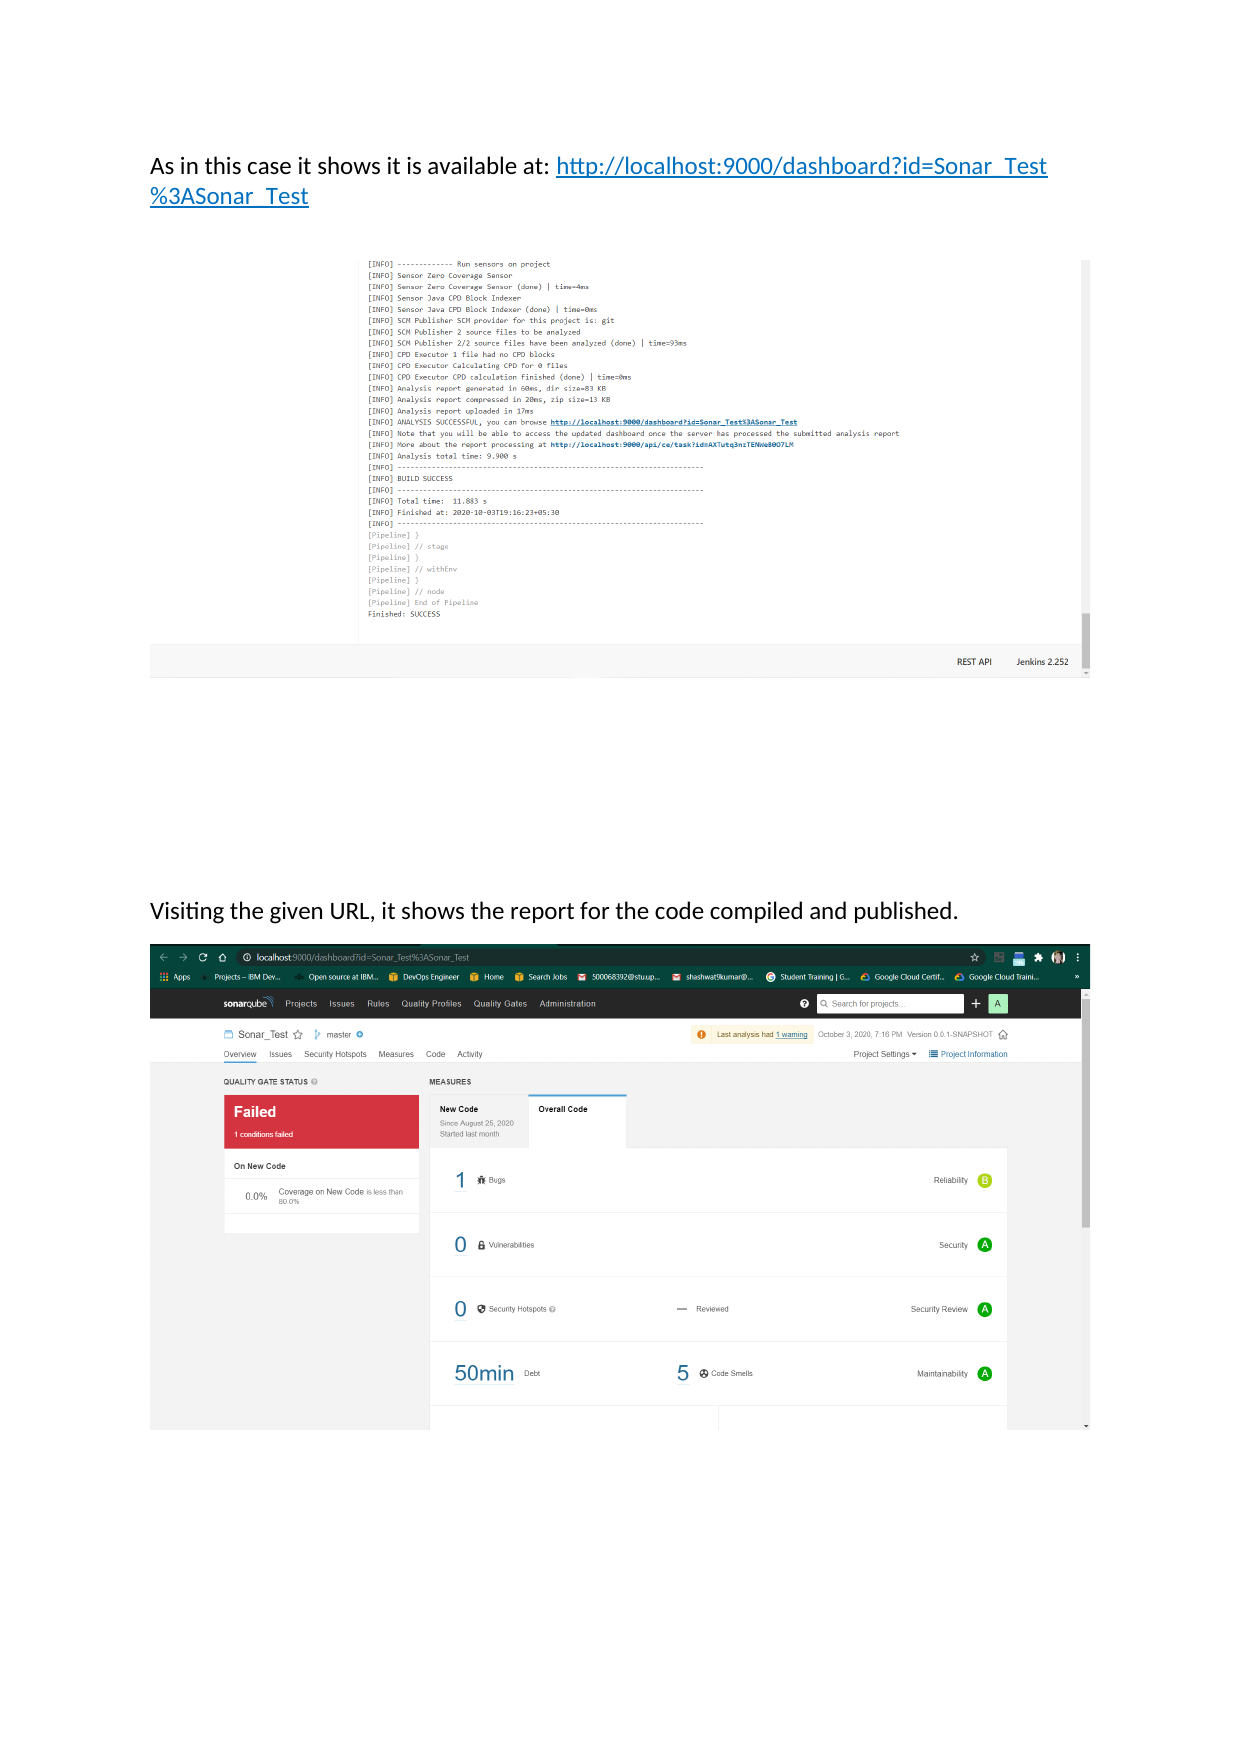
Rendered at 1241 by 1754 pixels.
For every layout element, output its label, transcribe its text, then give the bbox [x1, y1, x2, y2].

picture [150, 944, 1091, 1430]
picture [150, 260, 1091, 678]
text Visiting the given URL, it shows the report for the code compiled and published. [150, 895, 1090, 926]
text As in this case it shows it is available at: http://localhost:9000/dashboard?id=Sonar_Test%3ASonar_Test [150, 150, 1090, 211]
